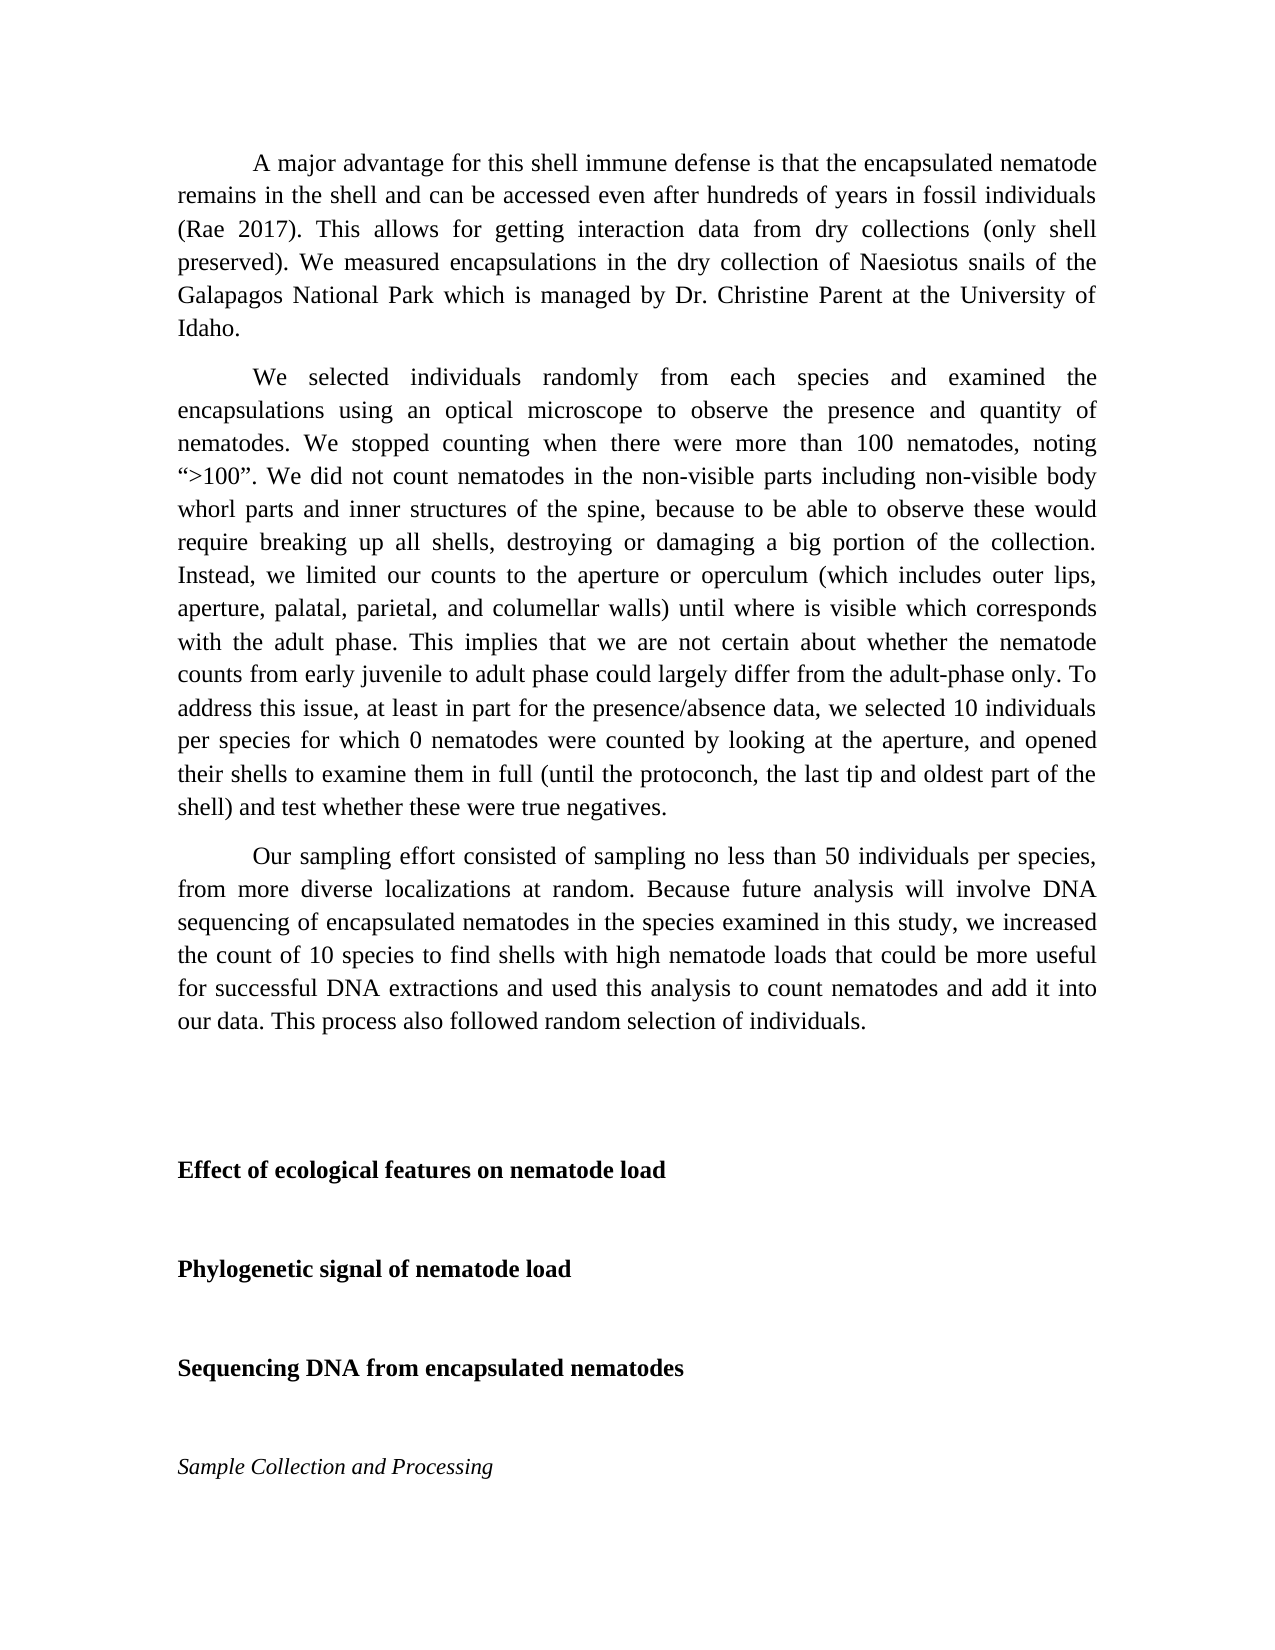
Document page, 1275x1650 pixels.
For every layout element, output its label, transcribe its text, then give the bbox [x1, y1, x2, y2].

text We selected individuals randomly from each species and examined the encapsulations using an optical microscope to observe the presence and quantity of nematodes. We stopped counting when there were more than 100 nematodes, noting “>100”. We did not count nematodes in the non-visible parts including non-visible body whorl parts and inner structures of the spine, because to be able to observe these would require breaking up all shells, destroying or damaging a big portion of the collection. Instead, we limited our counts to the aperture or operculum (which includes outer lips, aperture, palatal, parietal, and columellar walls) until where is visible which corresponds with the adult phase. This implies that we are not certain about whether the nematode counts from early juvenile to adult phase could largely differ from the adult-phase only. To address this issue, at least in part for the presence/absence data, we selected 10 individuals per species for which 0 nematodes were counted by looking at the aperture, and opened their shells to examine them in full (until the protoconch, the last tip and oldest part of the shell) and test whether these were true negatives. [177, 362, 1098, 820]
text A major advantage for this shell immune defense is that the encapsulated nematode remains in the shell and can be accessed even after hundreds of years in fossil individuals (Rae 2017). This allows for getting interaction data from dry collections (only shell preserved). We measured encapsulations in the dry collection of Naesiotus snails of the Galapagos National Park which is managed by Dr. Christine Parent at the University of Idaho. [177, 148, 1098, 341]
text Phylogenetic signal of nematode load [177, 1254, 1098, 1283]
text Effect of ecological features on nematode load [177, 1155, 1098, 1183]
text Our sampling effort consisted of sampling no less than 50 individuals per species, from more diverse localizations at random. Because future analysis will involve DNA sequencing of encapsulated nematodes in the species examined in this study, we increased the count of 10 species to find shells with high nematode loads that could be more useful for successful DNA extractions and used this analysis to count nematodes and add it into our data. This process also followed random selection of individuals. [177, 841, 1098, 1035]
text Sequencing DNA from encapsulated nematodes [177, 1353, 1098, 1382]
text Sample Collection and Processing [177, 1453, 1098, 1479]
